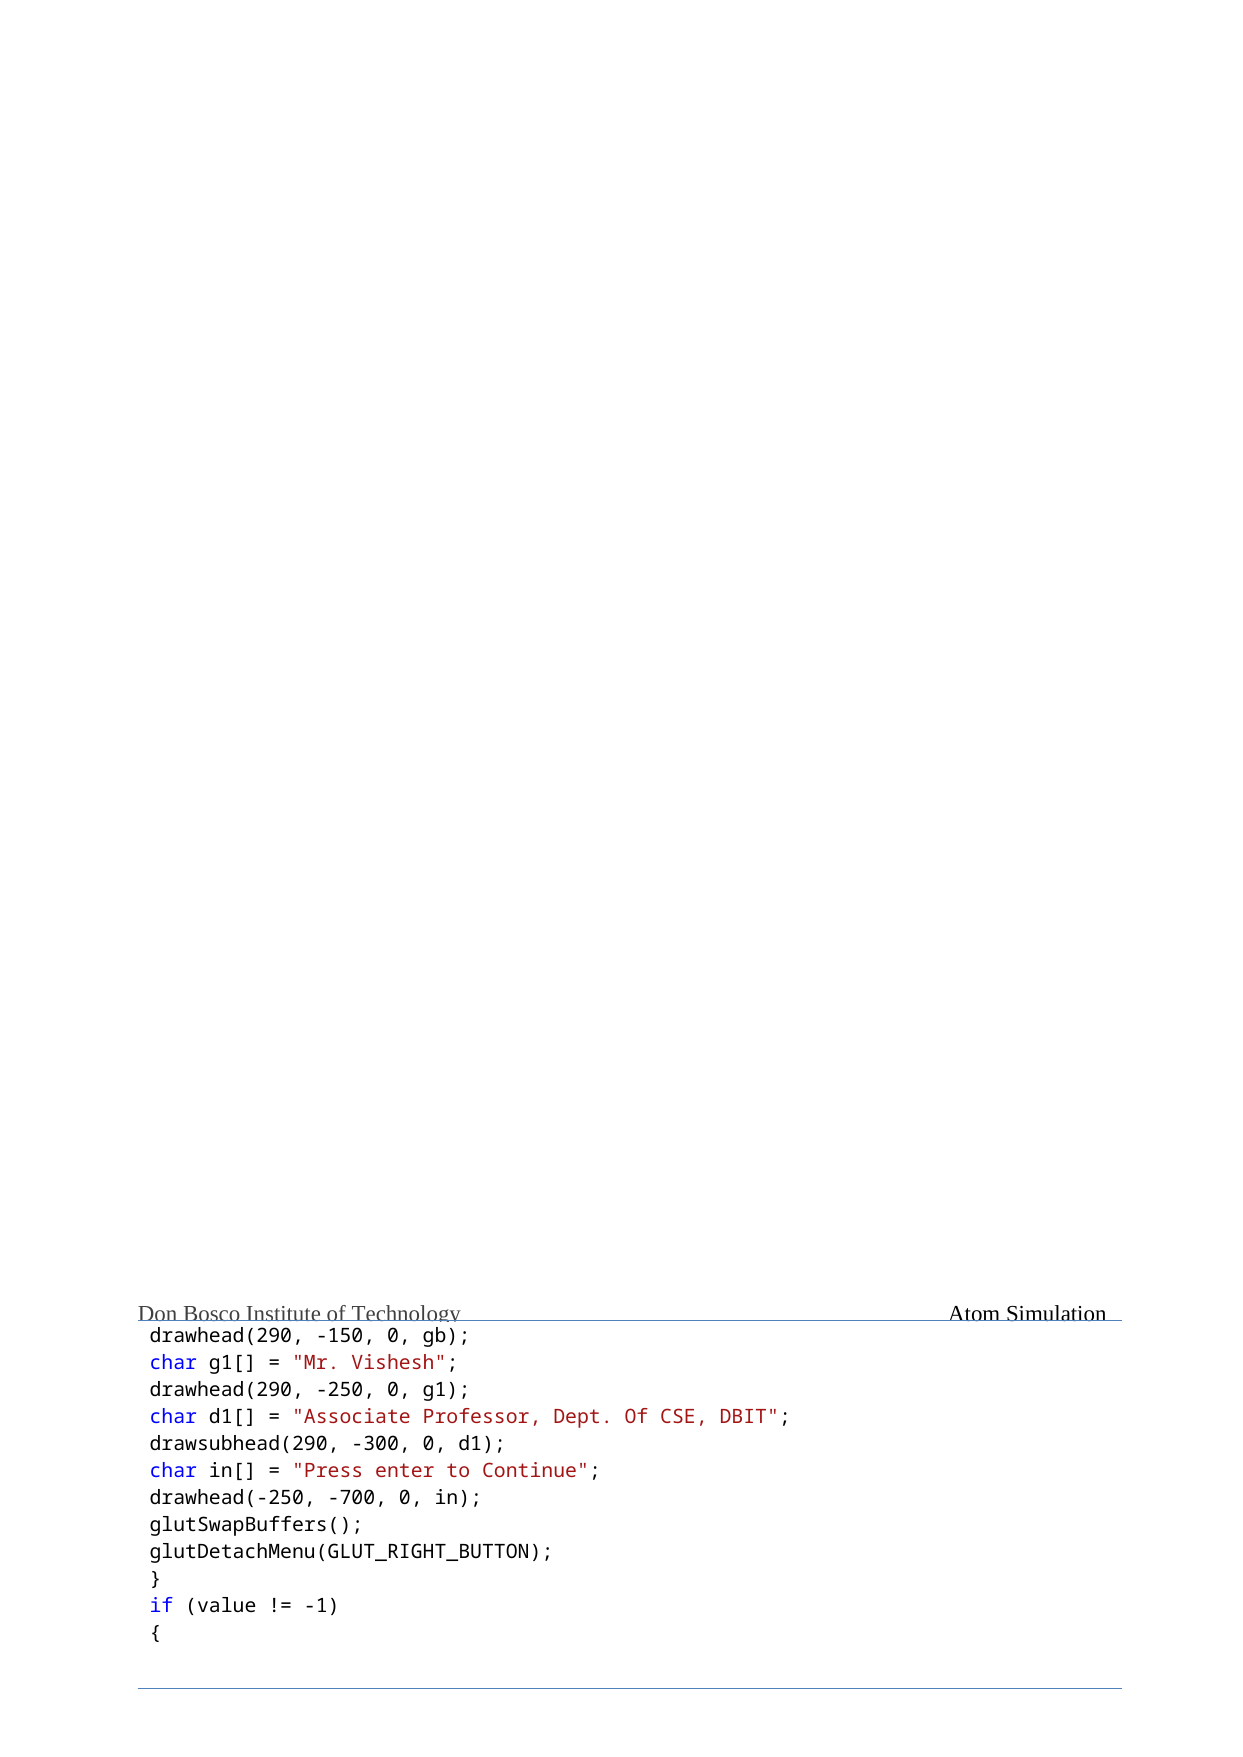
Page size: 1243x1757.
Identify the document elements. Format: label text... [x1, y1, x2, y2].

text glutSwapBuffers(); [137, 1510, 1122, 1537]
text { [137, 1618, 1122, 1645]
text char in[] = "Press enter to Continue"; [137, 1456, 1122, 1483]
text drawhead(290, -250, 0, g1); [137, 1375, 1122, 1402]
text drawsubhead(290, -300, 0, d1); [137, 1429, 1122, 1456]
text drawhead(290, -150, 0, gb); [137, 1321, 1122, 1348]
text } [137, 1564, 1122, 1591]
text if (value != -1) [137, 1591, 1122, 1618]
text glutDetachMenu(GLUT_RIGHT_BUTTON); [137, 1537, 1122, 1564]
text char d1[] = "Associate Professor, Dept. Of CSE, DBIT"; [137, 1402, 1122, 1429]
text char g1[] = "Mr. Vishesh"; [137, 1348, 1122, 1375]
text drawhead(-250, -700, 0, in); [137, 1483, 1122, 1510]
